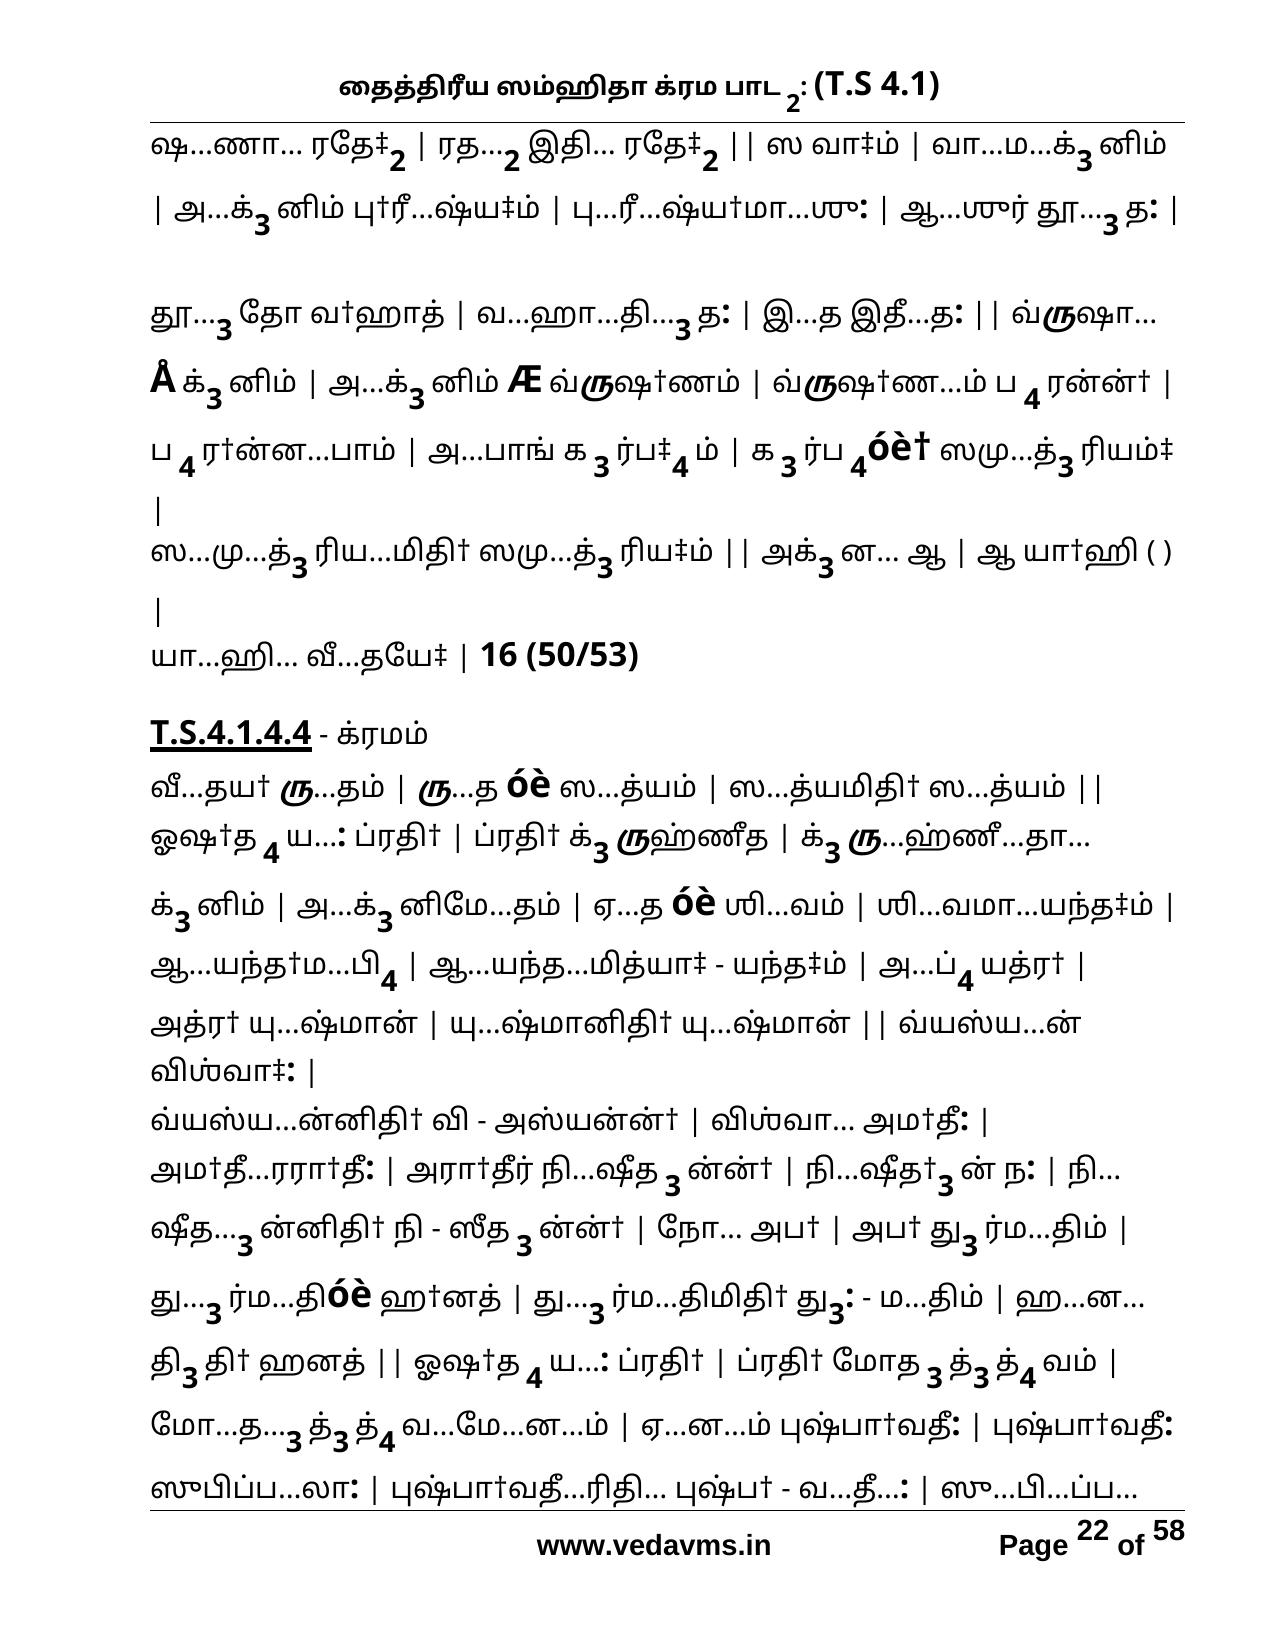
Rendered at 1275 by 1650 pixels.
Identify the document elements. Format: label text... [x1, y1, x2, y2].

text T.S.4.1.4.4 - க்ரமம் [150, 708, 1185, 755]
